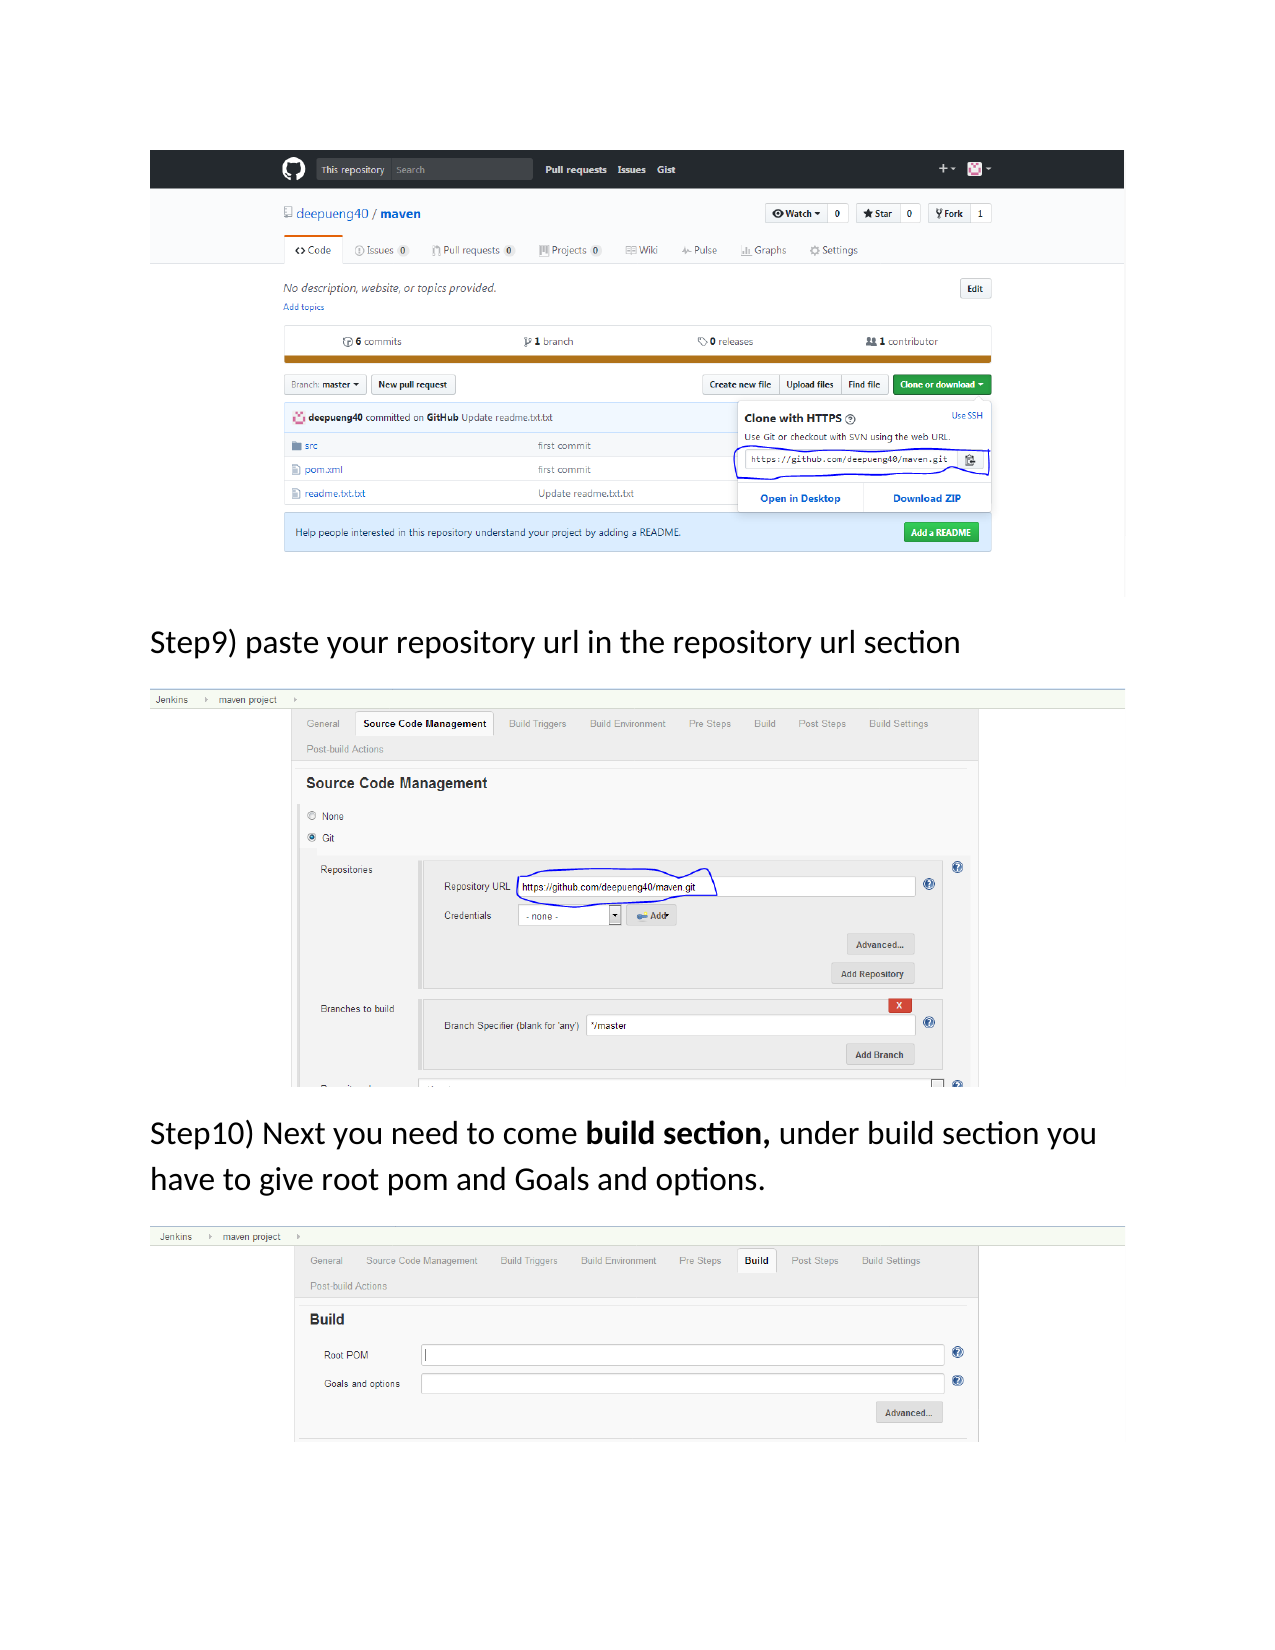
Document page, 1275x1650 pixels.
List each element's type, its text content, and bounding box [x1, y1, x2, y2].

picture [150, 688, 1125, 1087]
picture [150, 150, 1125, 597]
text Step9) paste your repository url in the repository url section [150, 621, 1125, 662]
picture [150, 1226, 1125, 1442]
text Step10) Next you need to come build section, under build section you have to give root pom and Goals and options. [150, 1112, 1125, 1199]
